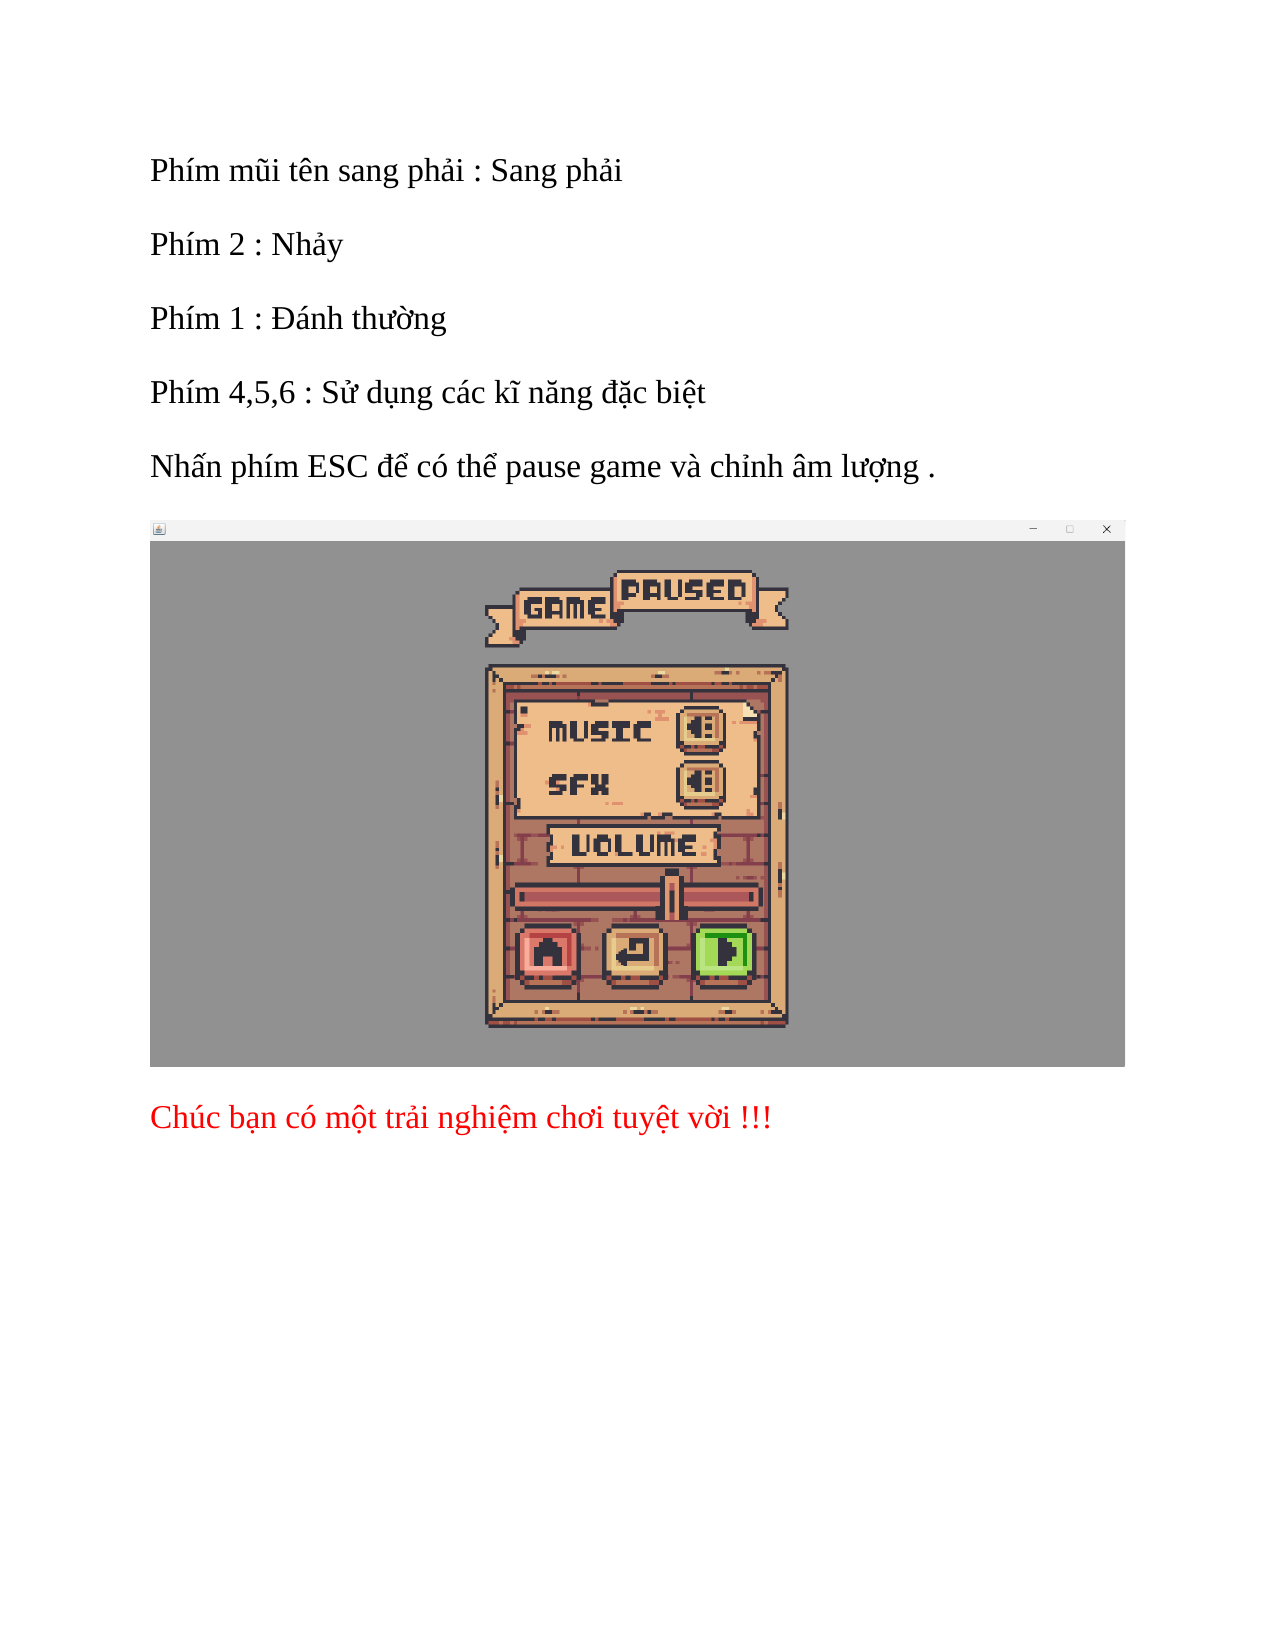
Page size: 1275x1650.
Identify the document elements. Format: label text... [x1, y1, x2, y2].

text Phím 2 : Nhảy [150, 224, 1125, 262]
text Nhấn phím ESC để có thể pause game và chỉnh âm lượng . [150, 447, 1125, 485]
text Phím mũi tên sang phải : Sang phải [150, 150, 1125, 188]
text Phím 4,5,6 : Sử dụng các kĩ năng đặc biệt [150, 372, 1125, 411]
picture [150, 520, 1125, 1067]
text Chúc bạn có một trải nghiệm chơi tuyệt vời !!! [150, 1097, 1125, 1135]
text Phím 1 : Đánh thường [150, 298, 1125, 337]
